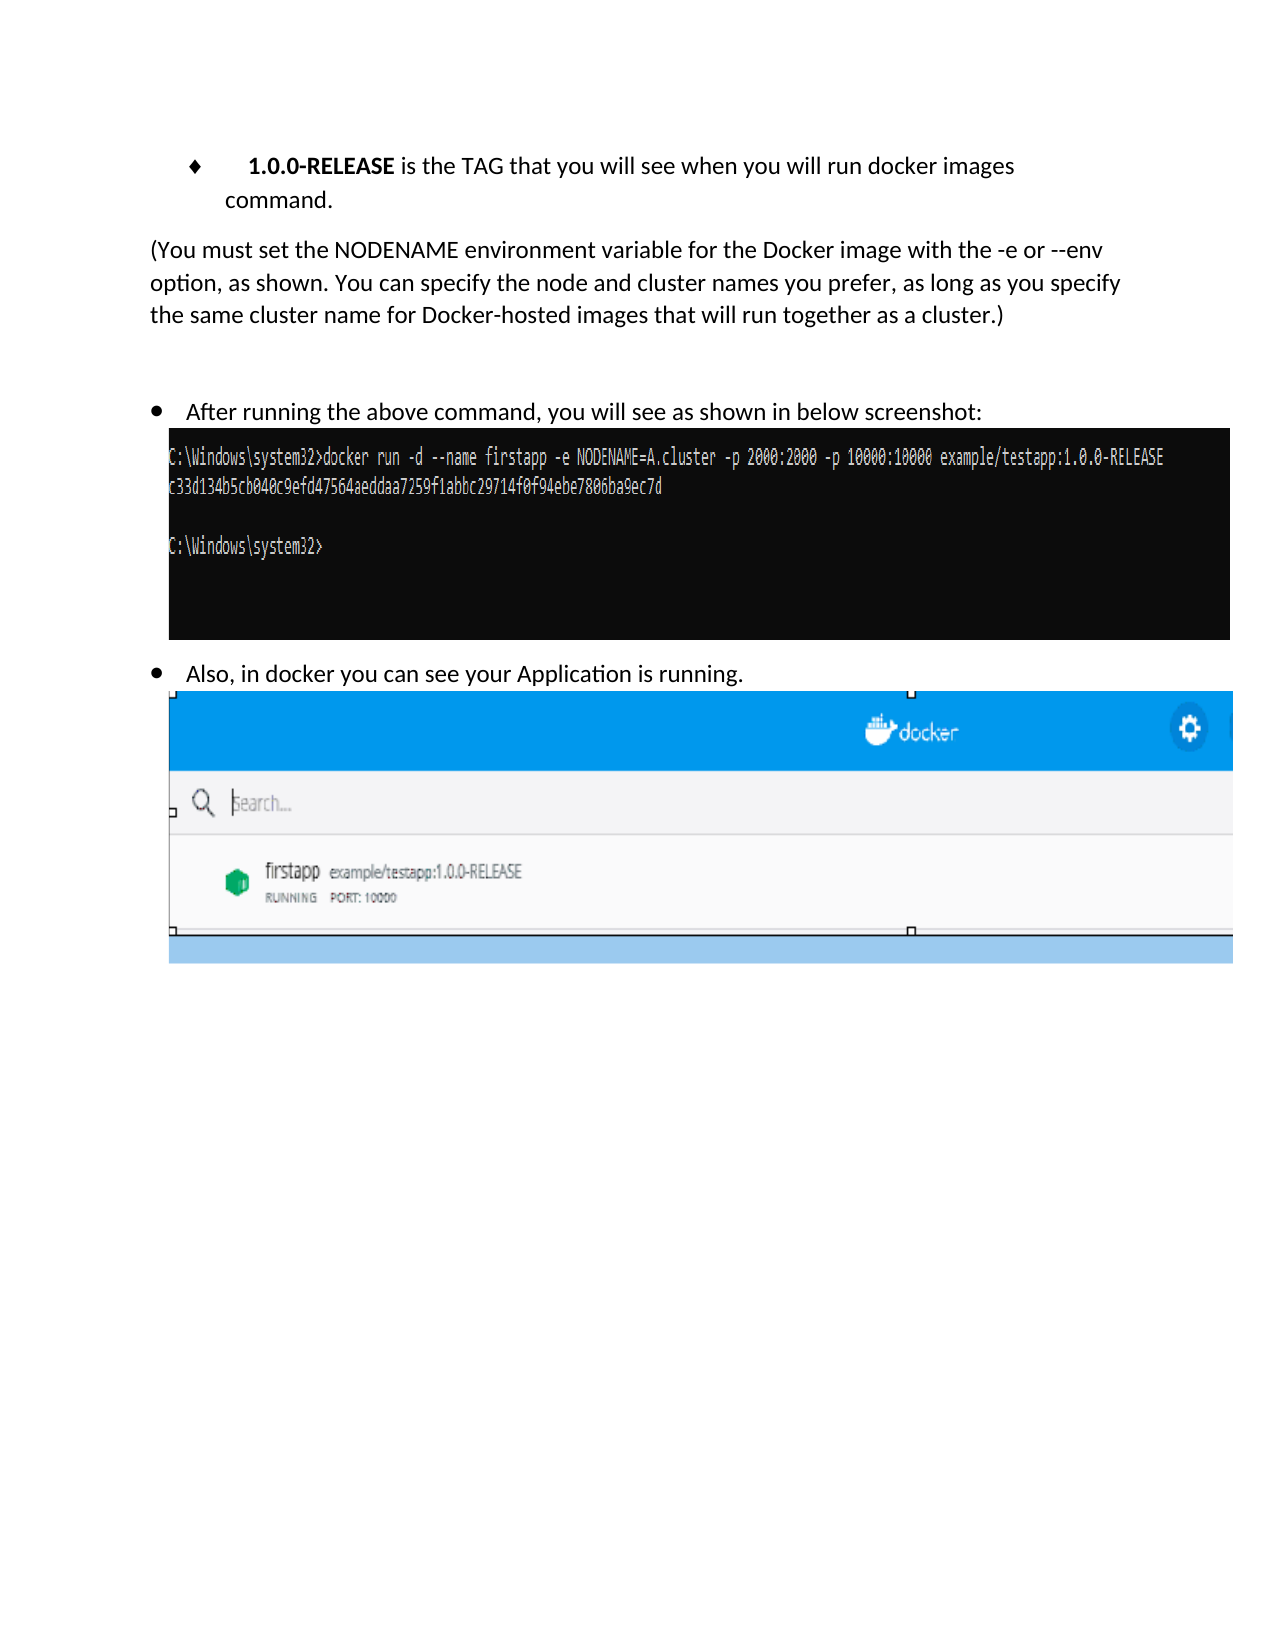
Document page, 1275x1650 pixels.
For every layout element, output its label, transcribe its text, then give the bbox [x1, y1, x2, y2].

text ⦁ Also, in docker you can see your Application is running. [150, 658, 1125, 966]
text ⦁ After running the above command, you will see as shown in below screenshot: [150, 396, 1125, 640]
list 1.0.0-RELEASE is the TAG that you will see when you will run docker images command. [187, 150, 1125, 215]
text (You must set the NODENAME environment variable for the Docker image with the -e or --env option, as shown. You can specify the node and cluster names you prefer, as long as you specify the same cluster name for Docker-hosted images that will run together as a cluster.) [150, 234, 1125, 330]
